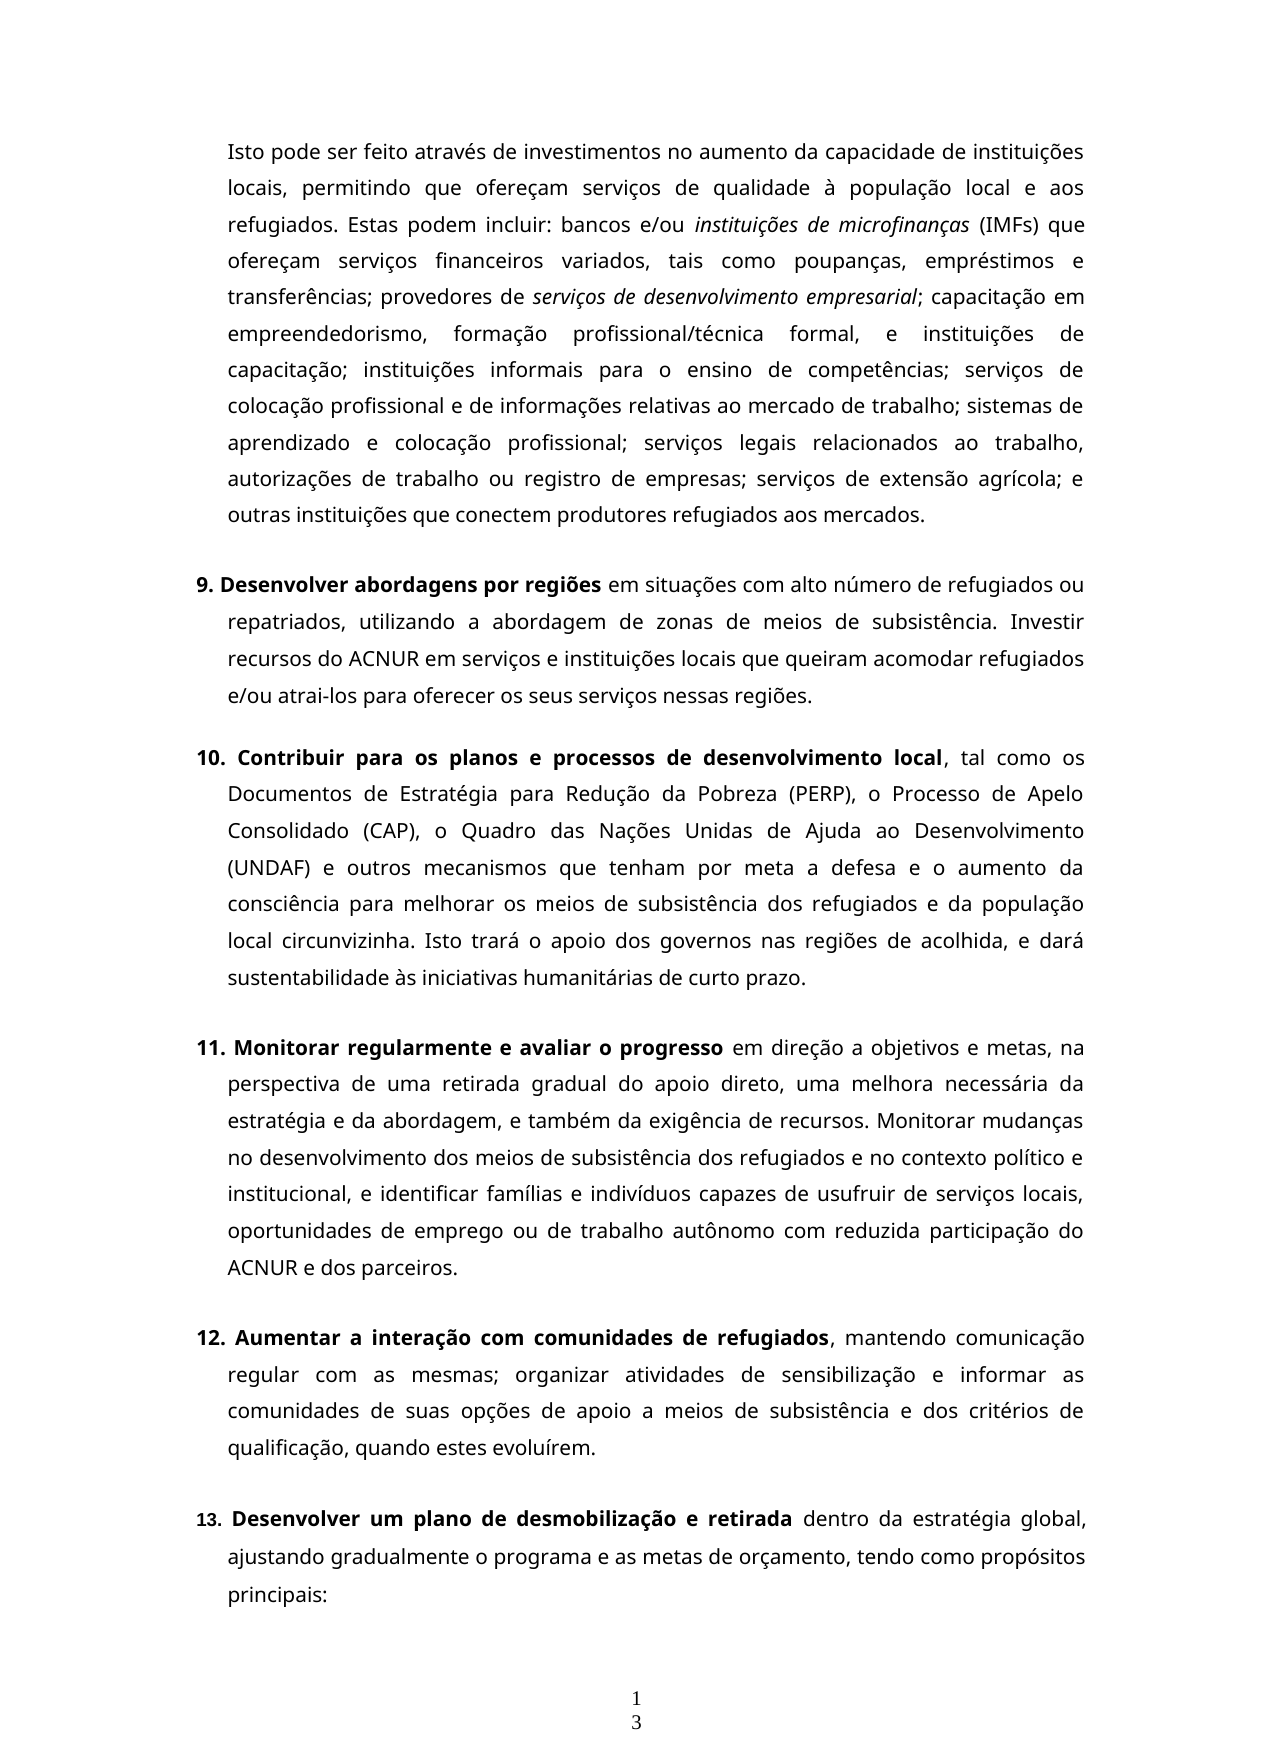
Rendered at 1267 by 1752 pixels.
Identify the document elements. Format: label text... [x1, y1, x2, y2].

text 13. Desenvolver um plano de desmobilização e retirada dentro da estratégia global, ajustando gradualmente o programa e as metas de orçamento, tendo como propósitos principais: [196, 1504, 1087, 1609]
text 12. Aumentar a interação com comunidades de refugiados, mantendo comunicação regular com as mesmas; organizar atividades de sensibilização e informar as comunidades de suas opções de apoio a meios de subsistência e dos critérios de qualificação, quando estes evoluírem. [196, 1323, 1085, 1462]
text 11. Monitorar regularmente e avaliar o progresso em direção a objetivos e metas, na perspectiva de uma retirada gradual do apoio direto, uma melhora necessária da estratégia e da abordagem, e também da exigência de recursos. Monitorar mudanças no desenvolvimento dos meios de subsistência dos refugiados e no contexto político e institucional, e identificar famílias e indivíduos capazes de usufruir de serviços locais, oportunidades de emprego ou de trabalho autônomo com reduzida participação do ACNUR e dos parceiros. [196, 1033, 1085, 1281]
text 9. Desenvolver abordagens por regiões em situações com alto número de refugiados ou repatriados, utilizando a abordagem de zonas de meios de subsistência. Investir recursos do ACNUR em serviços e instituições locais que queiram acomodar refugiados e/ou atrai-los para oferecer os seus serviços nessas regiões. [196, 570, 1085, 709]
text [196, 137, 1085, 529]
text 10. Contribuir para os planos e processos de desenvolvimento local, tal como os Documentos de Estratégia para Redução da Pobreza (PERP), o Processo de Apelo Consolidado (CAP), o Quadro das Nações Unidas de Ajuda ao Desenvolvimento (UNDAF) e outros mecanismos que tenham por meta a defesa e o aumento da consciência para melhorar os meios de subsistência dos refugiados e da população local circunvizinha. Isto trará o apoio dos governos nas regiões de acolhida, e dará sustentabilidade às iniciativas humanitárias de curto prazo. [196, 743, 1085, 991]
